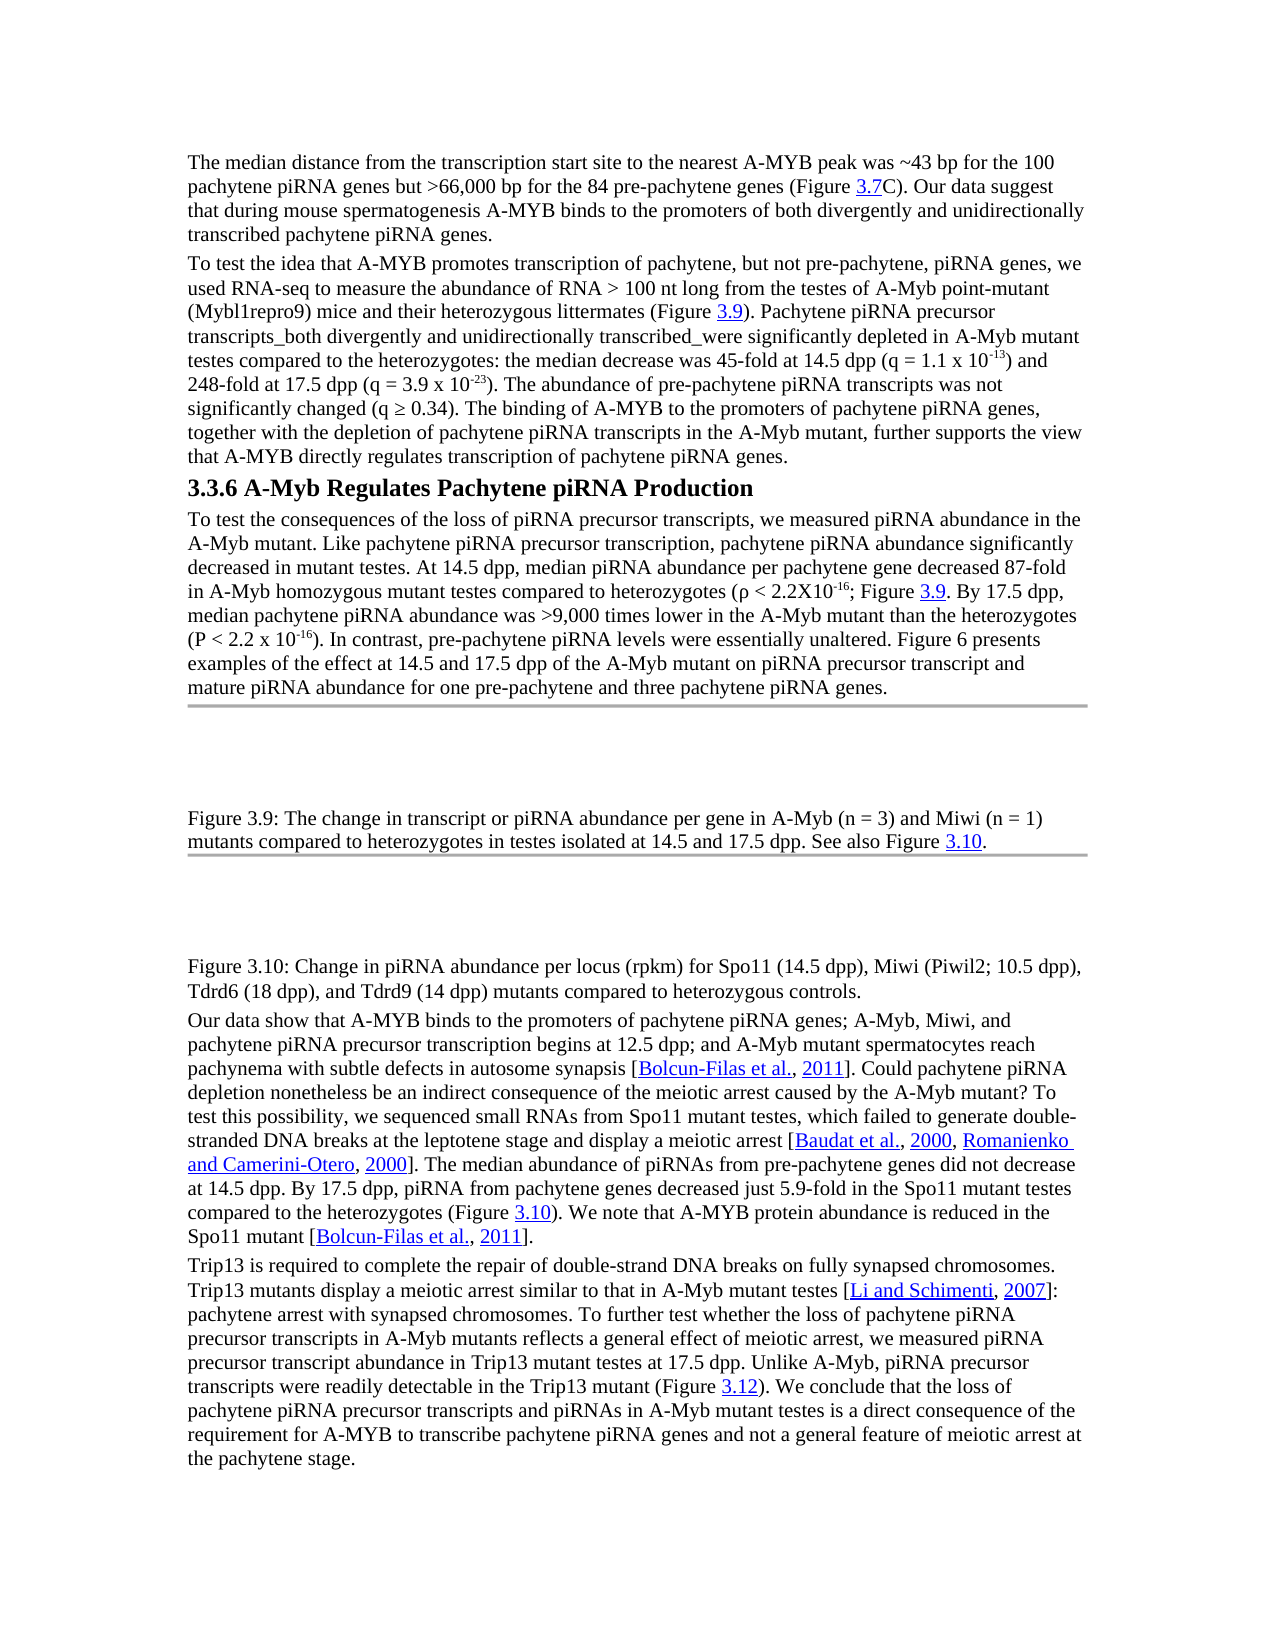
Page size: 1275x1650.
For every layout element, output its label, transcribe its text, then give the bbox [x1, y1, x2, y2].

subtitle 3.3.6 A-Myb Regulates Pachytene piRNA Production [187, 473, 1087, 502]
text Trip13 is required to complete the repair of double-strand DNA breaks on fully synapsed chromosomes. Trip13 mutants display a meiotic arrest similar to that in A-Myb mutant testes [Li and Schimenti, 2007]: pachytene arrest with synapsed chromosomes. To further test whether the loss of pachytene piRNA precursor transcripts in A-Myb mutants reflects a general effect of meiotic arrest, we measured piRNA precursor transcript abundance in Trip13 mutant testes at 17.5 dpp. Unlike A-Myb, piRNA precursor transcripts were readily detectable in the Trip13 mutant (Figure 3.12). We conclude that the loss of pachytene piRNA precursor transcripts and piRNAs in A-Myb mutant testes is a direct consequence of the requirement for A-MYB to transcribe pachytene piRNA genes and not a general feature of meiotic arrest at the pachytene stage. [187, 1253, 1087, 1470]
text Figure 3.10: Change in piRNA abundance per locus (rpkm) for Spo11 (14.5 dpp), Miwi (Piwil2; 10.5 dpp), Tdrd6 (18 dpp), and Tdrd9 (14 dpp) mutants compared to heterozygous controls. [187, 954, 1087, 1003]
text To test the idea that A-MYB promotes transcription of pachytene, but not pre-pachytene, piRNA genes, we used RNA-seq to measure the abundance of RNA > 100 nt long from the testes of A-Myb point-mutant (Mybl1repro9) mice and their heterozygous littermates (Figure 3.9). Pachytene piRNA precursor transcripts_both divergently and unidirectionally transcribed_were significantly depleted in A-Myb mutant testes compared to the heterozygotes: the median decrease was 45-fold at 14.5 dpp (q = 1.1 x 10-13) and 248-fold at 17.5 dpp (q = 3.9 x 10-23). The abundance of pre-pachytene piRNA transcripts was not significantly changed (q ≥ 0.34). The binding of A-MYB to the promoters of pachytene piRNA genes, together with the depletion of pachytene piRNA transcripts in the A-Myb mutant, further supports the view that A-MYB directly regulates transcription of pachytene piRNA genes. [187, 251, 1087, 468]
text To test the consequences of the loss of piRNA precursor transcripts, we measured piRNA abundance in the A-Myb mutant. Like pachytene piRNA precursor transcription, pachytene piRNA abundance significantly decreased in mutant testes. At 14.5 dpp, median piRNA abundance per pachytene gene decreased 87-fold in A-Myb homozygous mutant testes compared to heterozygotes (ρ < 2.2X10-16; Figure 3.9. By 17.5 dpp, median pachytene piRNA abundance was >9,000 times lower in the A-Myb mutant than the heterozygotes (P < 2.2 x 10-16). In contrast, pre-pachytene piRNA levels were essentially unaltered. Figure 6 presents examples of the effect at 14.5 and 17.5 dpp of the A-Myb mutant on piRNA precursor transcript and mature piRNA abundance for one pre-pachytene and three pachytene piRNA genes. [187, 507, 1087, 699]
text Figure 3.9: The change in transcript or piRNA abundance per gene in A-Myb (n = 3) and Miwi (n = 1) mutants compared to heterozygotes in testes isolated at 14.5 and 17.5 dpp. See also Figure 3.10. [187, 805, 1087, 853]
text Our data show that A-MYB binds to the promoters of pachytene piRNA genes; A-Myb, Miwi, and pachytene piRNA precursor transcription begins at 12.5 dpp; and A-Myb mutant spermatocytes reach pachynema with subtle defects in autosome synapsis [Bolcun-Filas et al., 2011]. Could pachytene piRNA depletion nonetheless be an indirect consequence of the meiotic arrest caused by the A-Myb mutant? To test this possibility, we sequenced small RNAs from Spo11 mutant testes, which failed to generate double-stranded DNA breaks at the leptotene stage and display a meiotic arrest [Baudat et al., 2000, Romanienko and Camerini-Otero, 2000]. The median abundance of piRNAs from pre-pachytene genes did not decrease at 14.5 dpp. By 17.5 dpp, piRNA from pachytene genes decreased just 5.9-fold in the Spo11 mutant testes compared to the heterozygotes (Figure 3.10). We note that A-MYB protein abundance is reduced in the Spo11 mutant [Bolcun-Filas et al., 2011]. [187, 1008, 1087, 1248]
text The median distance from the transcription start site to the nearest A-MYB peak was ~43 bp for the 100 pachytene piRNA genes but >66,000 bp for the 84 pre-pachytene genes (Figure 3.7C). Our data suggest that during mouse spermatogenesis A-MYB binds to the promoters of both divergently and unidirectionally transcribed pachytene piRNA genes. [187, 150, 1087, 246]
